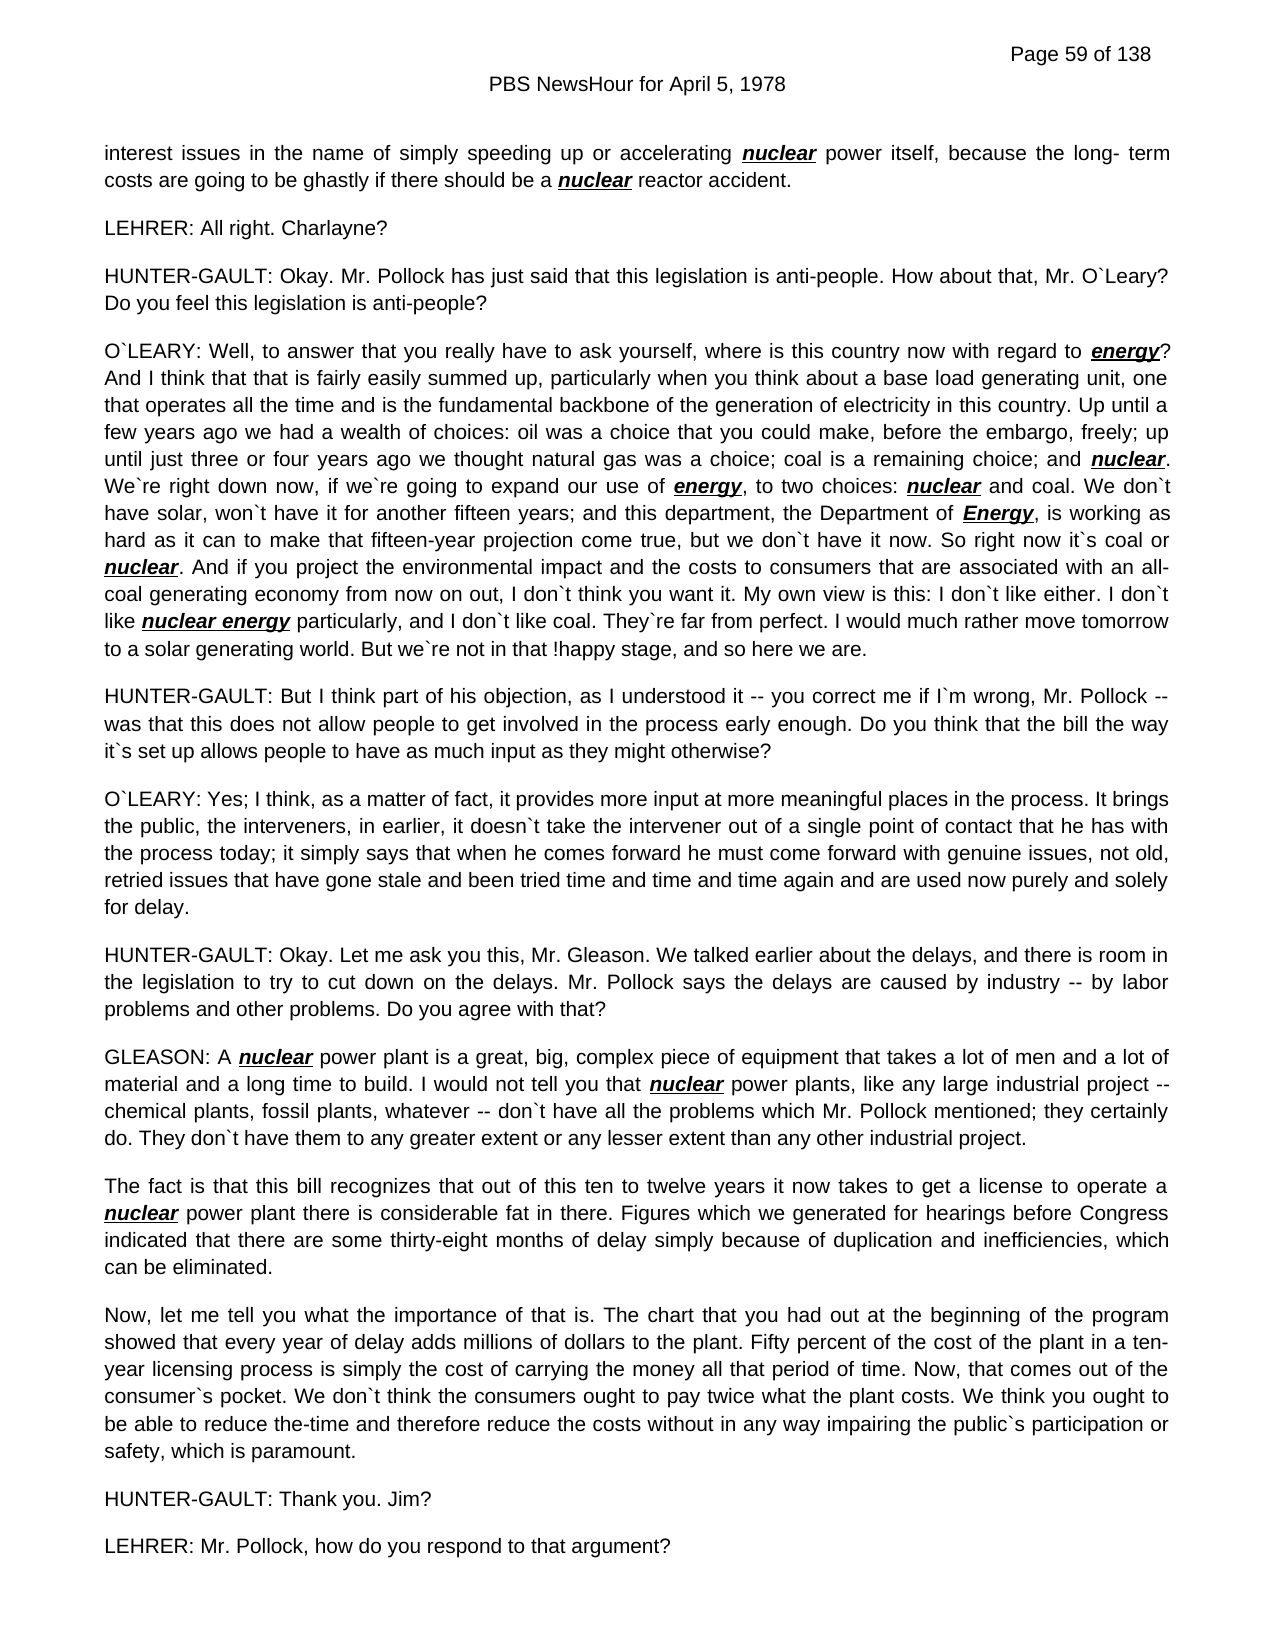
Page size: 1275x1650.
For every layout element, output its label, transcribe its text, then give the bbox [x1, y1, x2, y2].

text O`LEARY: Well, to answer that you really have to ask yourself, where is this country now with regard to energy? And I think that that is fairly easily summed up, particularly when you think about a base load generating unit, one that operates all the time and is the fundamental backbone of the generation of electricity in this country. Up until a few years ago we had a wealth of choices: oil was a choice that you could make, before the embargo, freely; up until just three or four years ago we thought natural gas was a choice; coal is a remaining choice; and nuclear. We`re right down now, if we`re going to expand our use of energy, to two choices: nuclear and coal. We don`t have solar, won`t have it for another fifteen years; and this department, the Department of Energy, is working as hard as it can to make that fifteen-year projection come true, but we don`t have it now. So right now it`s coal or nuclear. And if you project the environmental impact and the costs to consumers that are associated with an all-coal generating economy from now on out, I don`t think you want it. My own view is this: I don`t like either. I don`t like nuclear energy particularly, and I don`t like coal. They`re far from perfect. I would much rather move tomorrow to a solar generating world. But we`re not in that !happy stage, and so here we are. [104, 335, 1171, 660]
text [104, 137, 1171, 192]
text LEHRER: Mr. Pollock, how do you respond to that argument? [104, 1531, 1171, 1558]
text LEHRER: All right. Charlayne? [104, 212, 1171, 239]
text GLEASON: A nuclear power plant is a great, big, complex piece of equipment that takes a lot of men and a lot of material and a long time to build. I would not tell you that nuclear power plants, like any large industrial project -- chemical plants, fossil plants, whatever -- don`t have all the problems which Mr. Pollock mentioned; they certainly do. They don`t have them to any greater extent or any lesser extent than any other industrial project. [104, 1042, 1171, 1150]
text HUNTER-GAULT: Okay. Mr. Pollock has just said that this legislation is anti-people. How about that, Mr. O`Leary? Do you feel this legislation is anti-people? [104, 260, 1171, 314]
text HUNTER-GAULT: Thank you. Jim? [104, 1483, 1171, 1510]
text HUNTER-GAULT: Okay. Let me ask you this, Mr. Gleason. We talked earlier about the delays, and there is room in the legislation to try to cut down on the delays. Mr. Pollock says the delays are caused by industry -- by labor problems and other problems. Do you agree with that? [104, 939, 1171, 1021]
text Now, let me tell you what the importance of that is. The chart that you had out at the beginning of the program showed that every year of delay adds millions of dollars to the plant. Fifty percent of the cost of the plant in a ten-year licensing process is simply the cost of carrying the money all that period of time. Now, that comes out of the consumer`s pocket. We don`t think the consumers ought to pay twice what the plant costs. We think you ought to be able to reduce the-time and therefore reduce the costs without in any way impairing the public`s participation or safety, which is paramount. [104, 1300, 1171, 1462]
text The fact is that this bill recognizes that out of this ten to twelve years it now takes to get a license to operate a nuclear power plant there is considerable fat in there. Figures which we generated for hearings before Congress indicated that there are some thirty-eight months of delay simply because of duplication and inefficiencies, which can be eliminated. [104, 1171, 1171, 1279]
text HUNTER-GAULT: But I think part of his objection, as I understood it -- you correct me if I`m wrong, Mr. Pollock -- was that this does not allow people to get involved in the process early enough. Do you think that the bill the way it`s set up allows people to have as much input as they might otherwise? [104, 681, 1171, 762]
text O`LEARY: Yes; I think, as a matter of fact, it provides more input at more meaningful places in the process. It brings the public, the interveners, in earlier, it doesn`t take the intervener out of a single point of contact that he has with the process today; it simply says that when he comes forward he must come forward with genuine issues, not old, retried issues that have gone stale and been tried time and time and time again and are used now purely and solely for delay. [104, 783, 1171, 919]
